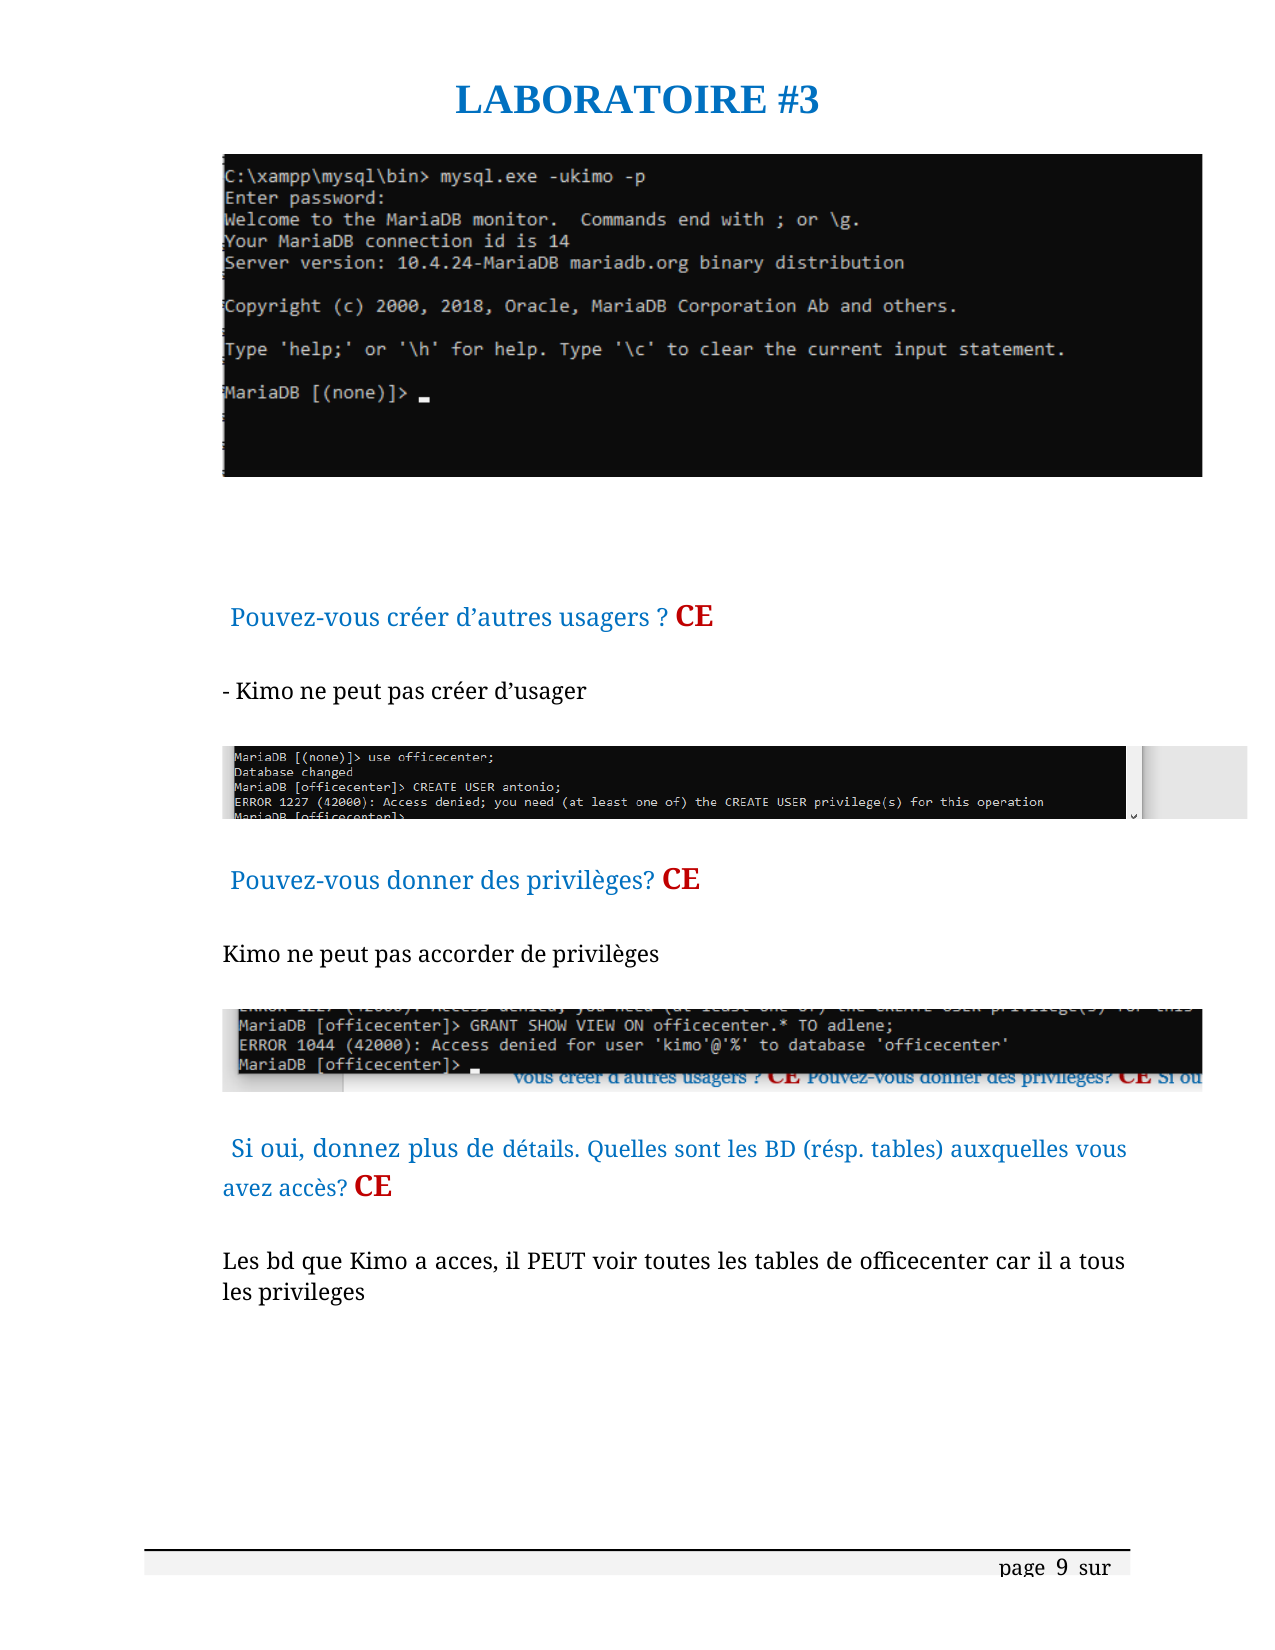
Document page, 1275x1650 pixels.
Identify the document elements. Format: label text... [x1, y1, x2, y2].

list Pouvez-vous donner des privilèges? CE [222, 859, 1128, 898]
list Kimo ne peut pas accorder de privilèges [222, 938, 1128, 969]
picture [222, 746, 1248, 819]
list Pouvez-vous créer d’autres usagers ? CE [222, 596, 1128, 635]
list Si oui, donnez plus de détails. Quelles sont les BD (résp. tables) auxquelles vous avez accès? CE [222, 1131, 1128, 1205]
picture [222, 154, 1203, 477]
picture [222, 1009, 1203, 1092]
list Les bd que Kimo a acces, il PEUT voir toutes les tables de officecenter car il a tous les privileges [222, 1245, 1128, 1307]
list - Kimo ne peut pas créer d’usager [222, 675, 1128, 707]
